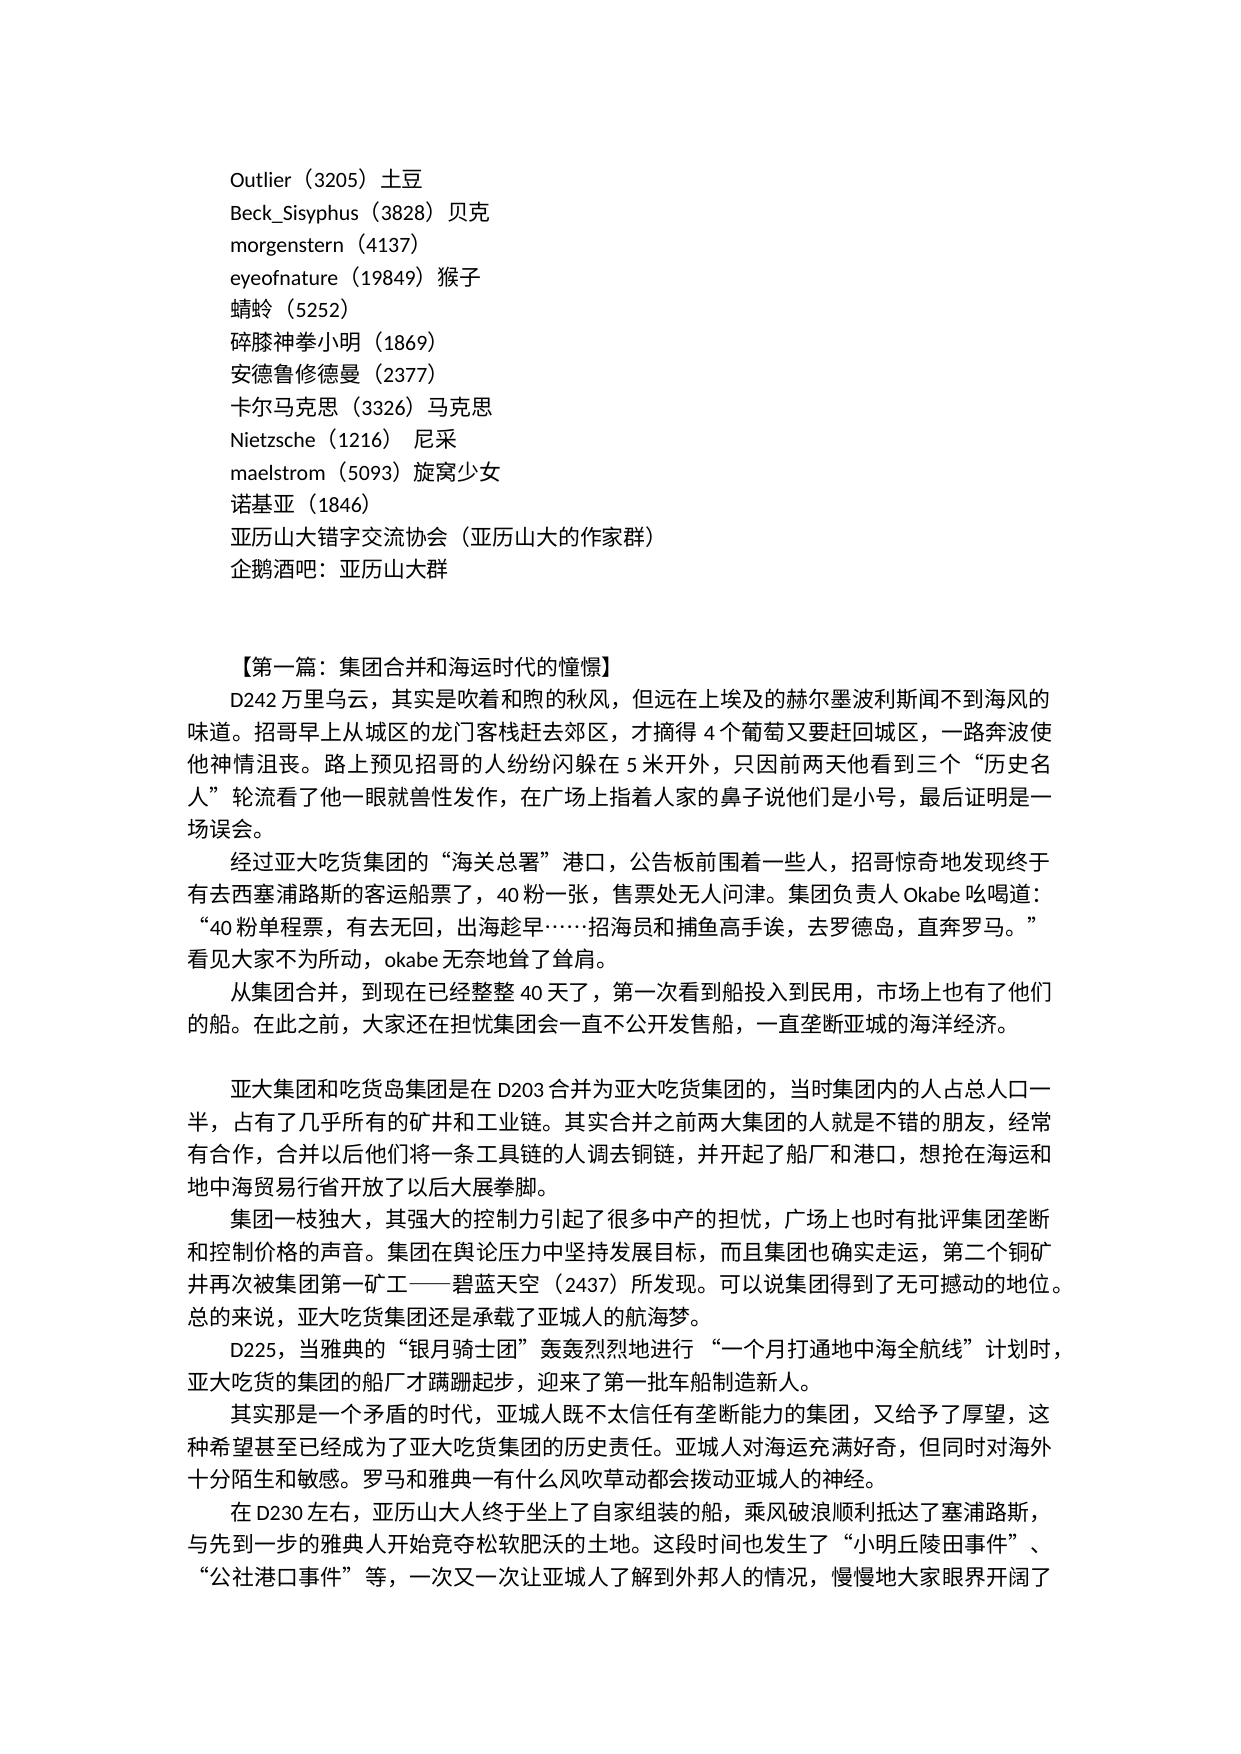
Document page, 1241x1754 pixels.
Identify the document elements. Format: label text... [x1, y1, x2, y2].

text 其实那是一个矛盾的时代，亚城人既不太信任有垄断能力的集团，又给予了厚望，这种希望甚至已经成为了亚大吃货集团的历史责任。亚城人对海运充满好奇，但同时对海外十分陌生和敏感。罗马和雅典一有什么风吹草动都会拨动亚城人的神经。 [187, 1397, 1053, 1494]
text 诺基亚（1846） [187, 487, 1053, 519]
text 安德鲁修德曼（2377） [187, 357, 1053, 389]
text morgenstern（4137） [187, 227, 1053, 259]
text eyeofnature（19849）猴子 [187, 259, 1053, 292]
text Outlier（3205）土豆 [187, 162, 1053, 194]
text 蜻蛉（5252） [187, 292, 1053, 324]
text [187, 1494, 1053, 1592]
text 【第一篇：集团合并和海运时代的憧憬】 [187, 649, 1053, 682]
text D242万里乌云，其实是吹着和煦的秋风，但远在上埃及的赫尔墨波利斯闻不到海风的味道。招哥早上从城区的龙门客栈赶去郊区，才摘得4个葡萄又要赶回城区，一路奔波使他神情沮丧。路上预见招哥的人纷纷闪躲在5米开外，只因前两天他看到三个“历史名人”轮流看了他一眼就兽性发作，在广场上指着人家的鼻子说他们是小号，最后证明是一场误会。 [187, 682, 1053, 844]
text 亚大集团和吃货岛集团是在D203合并为亚大吃货集团的，当时集团内的人占总人口一半，占有了几乎所有的矿井和工业链。其实合并之前两大集团的人就是不错的朋友，经常有合作，合并以后他们将一条工具链的人调去铜链，并开起了船厂和港口，想抢在海运和地中海贸易行省开放了以后大展拳脚。 [187, 1072, 1053, 1202]
text D225，当雅典的“银月骑士团”轰轰烈烈地进行 “一个月打通地中海全航线”计划时，亚大吃货的集团的船厂才蹒跚起步，迎来了第一批车船制造新人。 [187, 1332, 1053, 1397]
text 企鹅酒吧：亚历山大群 [187, 552, 1053, 584]
text Nietzsche（1216） 尼采 [187, 422, 1053, 454]
text Beck_Sisyphus（3828）贝克 [187, 194, 1053, 227]
text 从集团合并，到现在已经整整40天了，第一次看到船投入到民用，市场上也有了他们的船。在此之前，大家还在担忧集团会一直不公开发售船，一直垄断亚城的海洋经济。 [187, 974, 1053, 1039]
text maelstrom（5093）旋窝少女 [187, 454, 1053, 487]
text 亚历山大错字交流协会（亚历山大的作家群） [187, 519, 1053, 552]
text 碎膝神拳小明（1869） [187, 324, 1053, 357]
text 卡尔马克思（3326）马克思 [187, 389, 1053, 422]
text 经过亚大吃货集团的“海关总署”港口，公告板前围着一些人，招哥惊奇地发现终于有去西塞浦路斯的客运船票了，40粉一张，售票处无人问津。集团负责人Okabe吆喝道：“40粉单程票，有去无回，出海趁早……招海员和捕鱼高手诶，去罗德岛，直奔罗马。”看见大家不为所动，okabe无奈地耸了耸肩。 [187, 844, 1053, 974]
text 集团一枝独大，其强大的控制力引起了很多中产的担忧，广场上也时有批评集团垄断和控制价格的声音。集团在舆论压力中坚持发展目标，而且集团也确实走运，第二个铜矿井再次被集团第一矿工——碧蓝天空（2437）所发现。可以说集团得到了无可撼动的地位。总的来说，亚大吃货集团还是承载了亚城人的航海梦。 [187, 1202, 1053, 1332]
